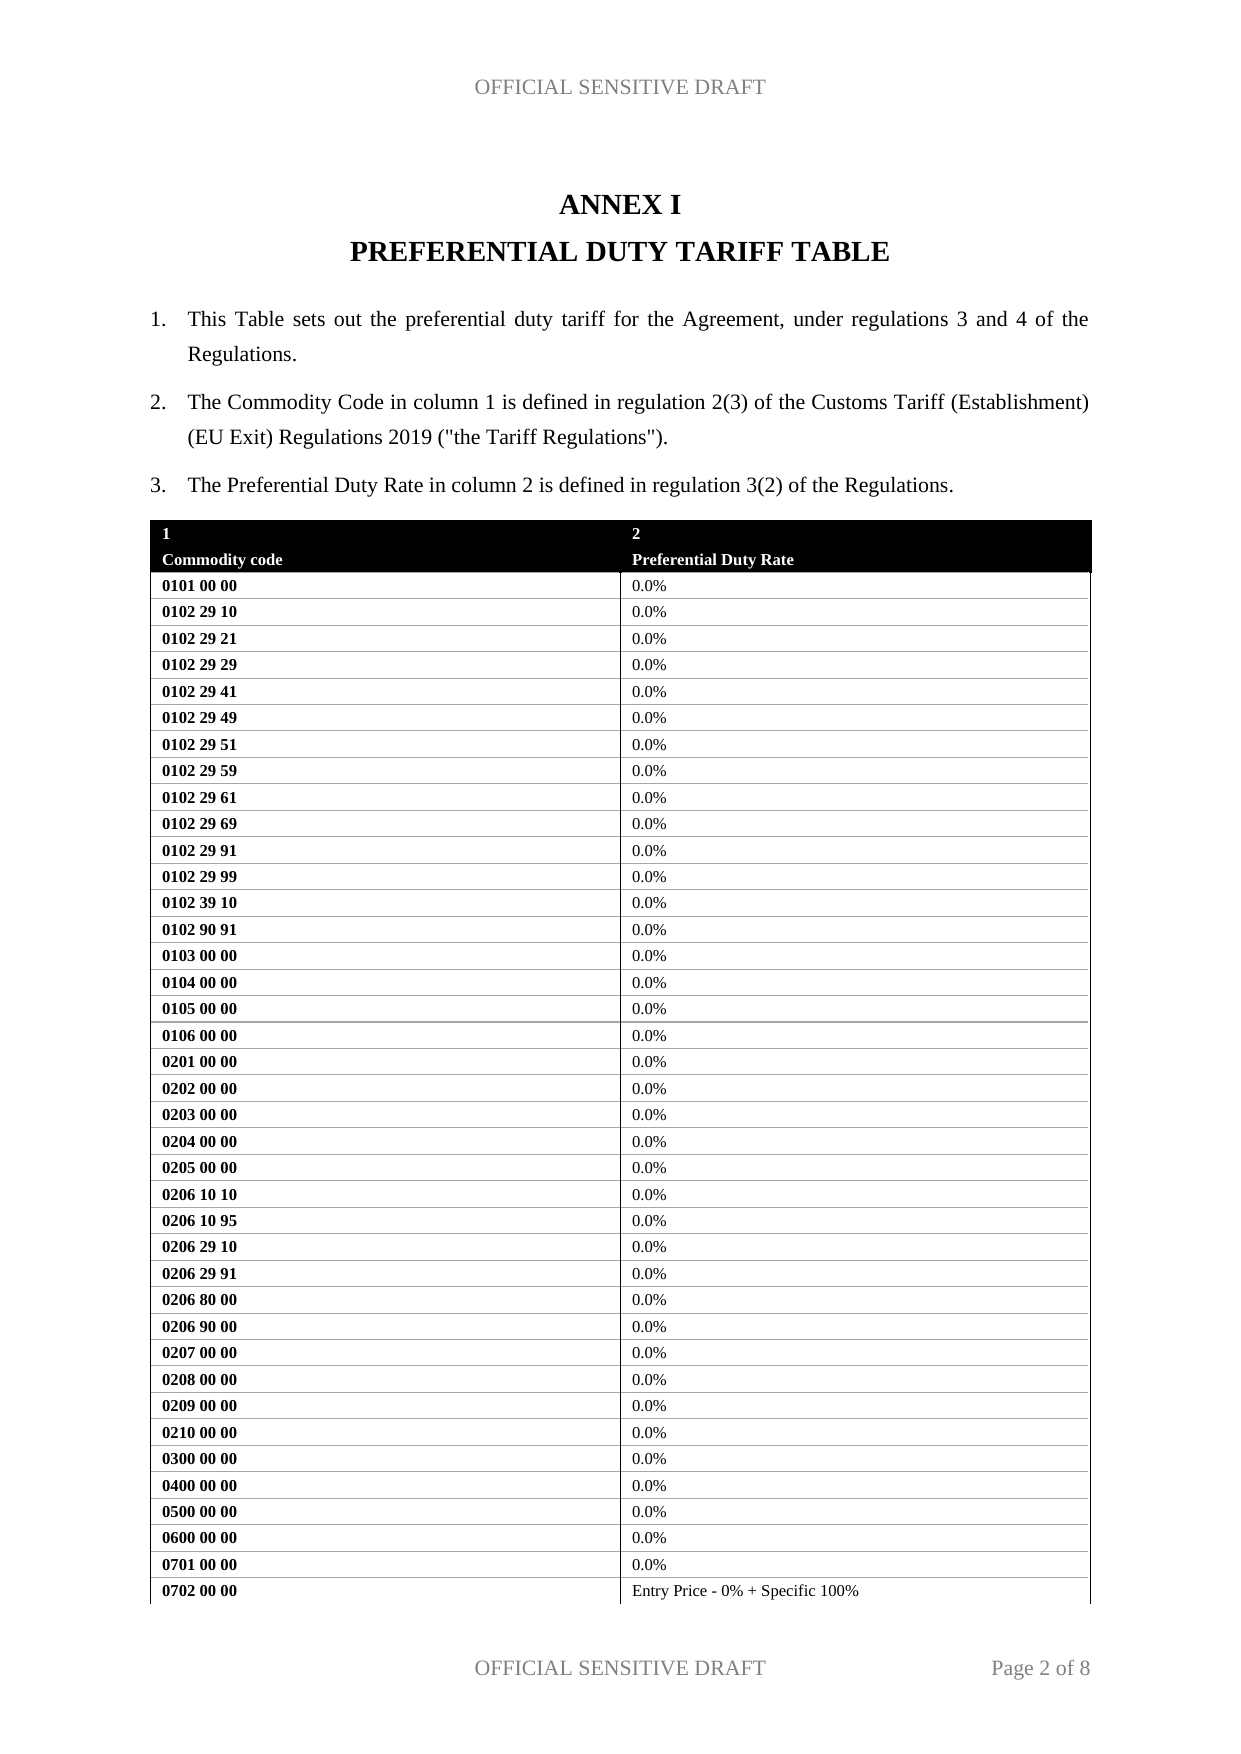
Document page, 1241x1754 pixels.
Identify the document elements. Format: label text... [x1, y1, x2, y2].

table_cell 0.0% [621, 757, 1090, 783]
table_cell 0206 90 00 [151, 1314, 620, 1339]
table_cell 0102 29 69 [151, 811, 620, 836]
table_cell 0.0% [621, 1498, 1090, 1524]
table_cell 0.0% [621, 704, 1090, 730]
table_cell 0.0% [621, 942, 1090, 968]
table_cell 0.0% [621, 1127, 1090, 1154]
table_cell 0.0% [621, 916, 1090, 942]
list This Table sets out the preferential duty tariff for the Agreement, under regulations 3 and 4 of the Regulations. [150, 306, 1090, 367]
table_cell 0206 29 10 [151, 1234, 620, 1259]
table_cell 0201 00 00 [151, 1049, 620, 1074]
table_cell 0.0% [621, 651, 1090, 677]
table_cell 0.0% [621, 1392, 1090, 1418]
table_cell 0300 00 00 [151, 1446, 620, 1471]
table_cell 0.0% [621, 678, 1090, 704]
table_cell 0102 29 21 [151, 626, 620, 651]
table_cell 0.0% [621, 1048, 1090, 1074]
table_cell 0105 00 00 [151, 996, 620, 1021]
table_cell 0206 10 95 [151, 1208, 620, 1233]
table_cell 0203 00 00 [151, 1102, 620, 1127]
table_cell 0206 10 10 [151, 1181, 620, 1207]
table_cell 0.0% [621, 1524, 1090, 1551]
table_cell 0600 00 00 [151, 1525, 620, 1551]
table_cell 0.0% [621, 1286, 1090, 1312]
table_cell 0.0% [621, 1233, 1090, 1259]
table_cell 0.0% [621, 1339, 1090, 1365]
table_cell Entry Price - 0% + Specific 100% [621, 1577, 1090, 1603]
table_cell 0104 00 00 [151, 970, 620, 995]
table_cell 0.0% [621, 1313, 1090, 1339]
table_cell 0.0% [621, 1101, 1090, 1127]
table_cell 0204 00 00 [151, 1128, 620, 1154]
table_cell 0.0% [621, 1260, 1090, 1286]
table_cell 0.0% [621, 1180, 1090, 1207]
table_cell 0.0% [621, 783, 1090, 810]
table_cell 0210 00 00 [151, 1419, 620, 1445]
table_cell 0.0% [621, 1154, 1090, 1180]
table_cell 0.0% [621, 1551, 1090, 1577]
table_cell 0209 00 00 [151, 1393, 620, 1418]
table_cell 0206 80 00 [151, 1287, 620, 1312]
table_cell 0.0% [621, 1021, 1090, 1048]
table_cell 0.0% [621, 1074, 1090, 1101]
table_header 2 [622, 521, 1089, 546]
table_header 1 [151, 521, 619, 546]
table_cell 0.0% [621, 1365, 1090, 1392]
table_cell 0.0% [621, 1418, 1090, 1445]
table_cell 0.0% [621, 863, 1090, 889]
table_cell 0102 29 29 [151, 652, 620, 677]
table_cell 0102 29 99 [151, 864, 620, 889]
table_cell 0102 29 59 [151, 758, 620, 783]
table_cell 0101 00 00 [151, 573, 620, 598]
table_cell 0102 29 41 [151, 679, 620, 704]
table_cell 0500 00 00 [151, 1499, 620, 1524]
table_cell 0.0% [621, 1207, 1090, 1233]
list The Commodity Code in column 1 is defined in regulation 2(3) of the Customs Tariff (Establishment) (EU Exit) Regulations 2019 ("the Tariff Regulations"). [150, 389, 1090, 449]
table_cell 0400 00 00 [151, 1472, 620, 1498]
table_cell 0.0% [621, 836, 1090, 863]
table_cell 0102 29 51 [151, 731, 620, 757]
subtitle ANNEX I PREFERENTIAL DUTY TARIFF TABLE [150, 187, 1090, 268]
table_cell 0102 29 10 [151, 599, 620, 624]
table_cell 0.0% [621, 969, 1090, 995]
table_cell 0208 00 00 [151, 1366, 620, 1392]
table_cell 0106 00 00 [151, 1023, 620, 1048]
table_cell 0102 29 49 [151, 705, 620, 730]
table_cell 0205 00 00 [151, 1155, 620, 1180]
table_cell 0.0% [621, 730, 1090, 757]
table_cell 0.0% [621, 1471, 1090, 1498]
table_cell 0701 00 00 [151, 1552, 620, 1577]
table_cell 0.0% [621, 572, 1090, 598]
table_cell 0.0% [621, 1445, 1090, 1471]
table_cell 0202 00 00 [151, 1075, 620, 1101]
table_cell 0207 00 00 [151, 1340, 620, 1365]
table_cell 0.0% [621, 810, 1090, 836]
table_cell 0102 29 61 [151, 784, 620, 810]
list The Preferential Duty Rate in column 2 is defined in regulation 3(2) of the Regulations. [150, 472, 1090, 497]
table_cell 0102 90 91 [151, 917, 620, 942]
table_cell 0103 00 00 [151, 943, 620, 968]
table_cell 0102 29 91 [151, 837, 620, 863]
table_cell 0.0% [621, 889, 1090, 916]
table_cell 0.0% [621, 598, 1090, 624]
table_cell 0.0% [621, 995, 1090, 1021]
table_cell 0.0% [621, 625, 1090, 651]
table_cell 0702 00 00 [151, 1578, 620, 1603]
table_cell Preferential Duty Rate [622, 546, 1089, 572]
table_cell 0206 29 91 [151, 1261, 620, 1286]
table_cell Commodity code [151, 546, 619, 572]
table_cell 0102 39 10 [151, 890, 620, 916]
